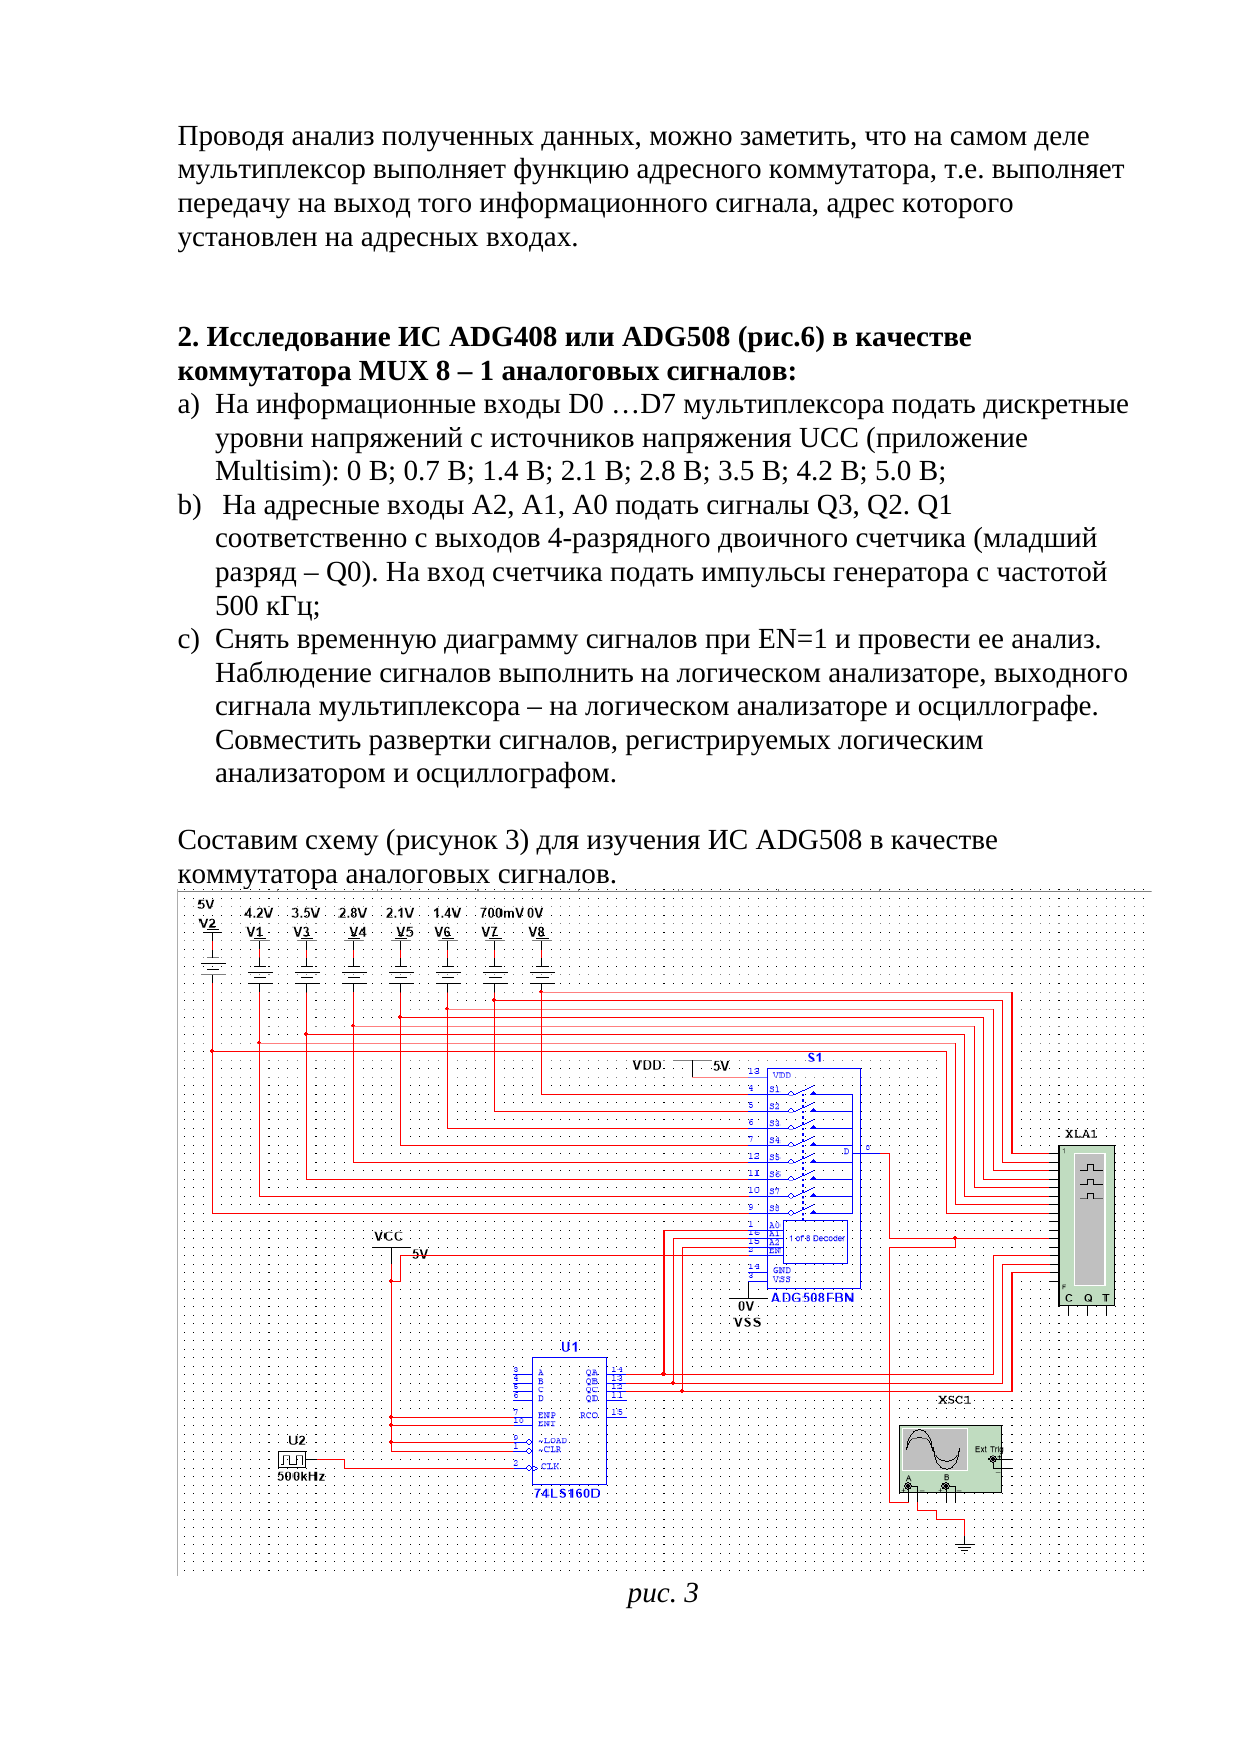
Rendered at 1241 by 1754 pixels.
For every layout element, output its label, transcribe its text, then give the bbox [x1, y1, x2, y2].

text Составим схему (рисунок 3) для изучения ИС ADG508 в качестве [177, 822, 1152, 856]
list На информационные входы D0 …D7 мультиплексора подать дискретные уровни напряжений с источников напряжения UCC (приложение Мultisim): 0 В; 0.7 В; 1.4 В; 2.1 В; 2.8 В; 3.5 В; 4.2 В; 5.0 В; [177, 386, 1152, 487]
text рис. 3 [177, 1576, 1152, 1609]
picture [177, 889, 1152, 1576]
text 2. Исследование ИС ADG408 или ADG508 (рис.6) в качестве коммутатора MUX 8 – 1 аналоговых сигналов: [177, 319, 1152, 386]
text коммутатора аналоговых сигналов. [177, 856, 1152, 889]
text Проводя анализ полученных данных, можно заметить, что на самом деле мультиплексор выполняет функцию адресного коммутатора, т.е. выполняет передачу на выход того информационного сигнала, адрес которого установлен на адресных входах. [177, 118, 1152, 252]
list Снять временную диаграмму сигналов при EN=1 и провести ее анализ. Наблюдение сигналов выполнить на логическом анализаторе, выходного сигнала мультиплексора – на логическом анализаторе и осциллографе. Совместить развертки сигналов, регистрируемых логическим анализатором и осциллографом. [177, 621, 1152, 789]
list На адресные входы А2, А1, А0 подать сигналы Q3, Q2. Q1 соответственно c выходов 4-разрядного двоичного счетчика (младший разряд – Q0). На вход счетчика подать импульсы генератора с частотой 500 кГц; [177, 487, 1152, 621]
